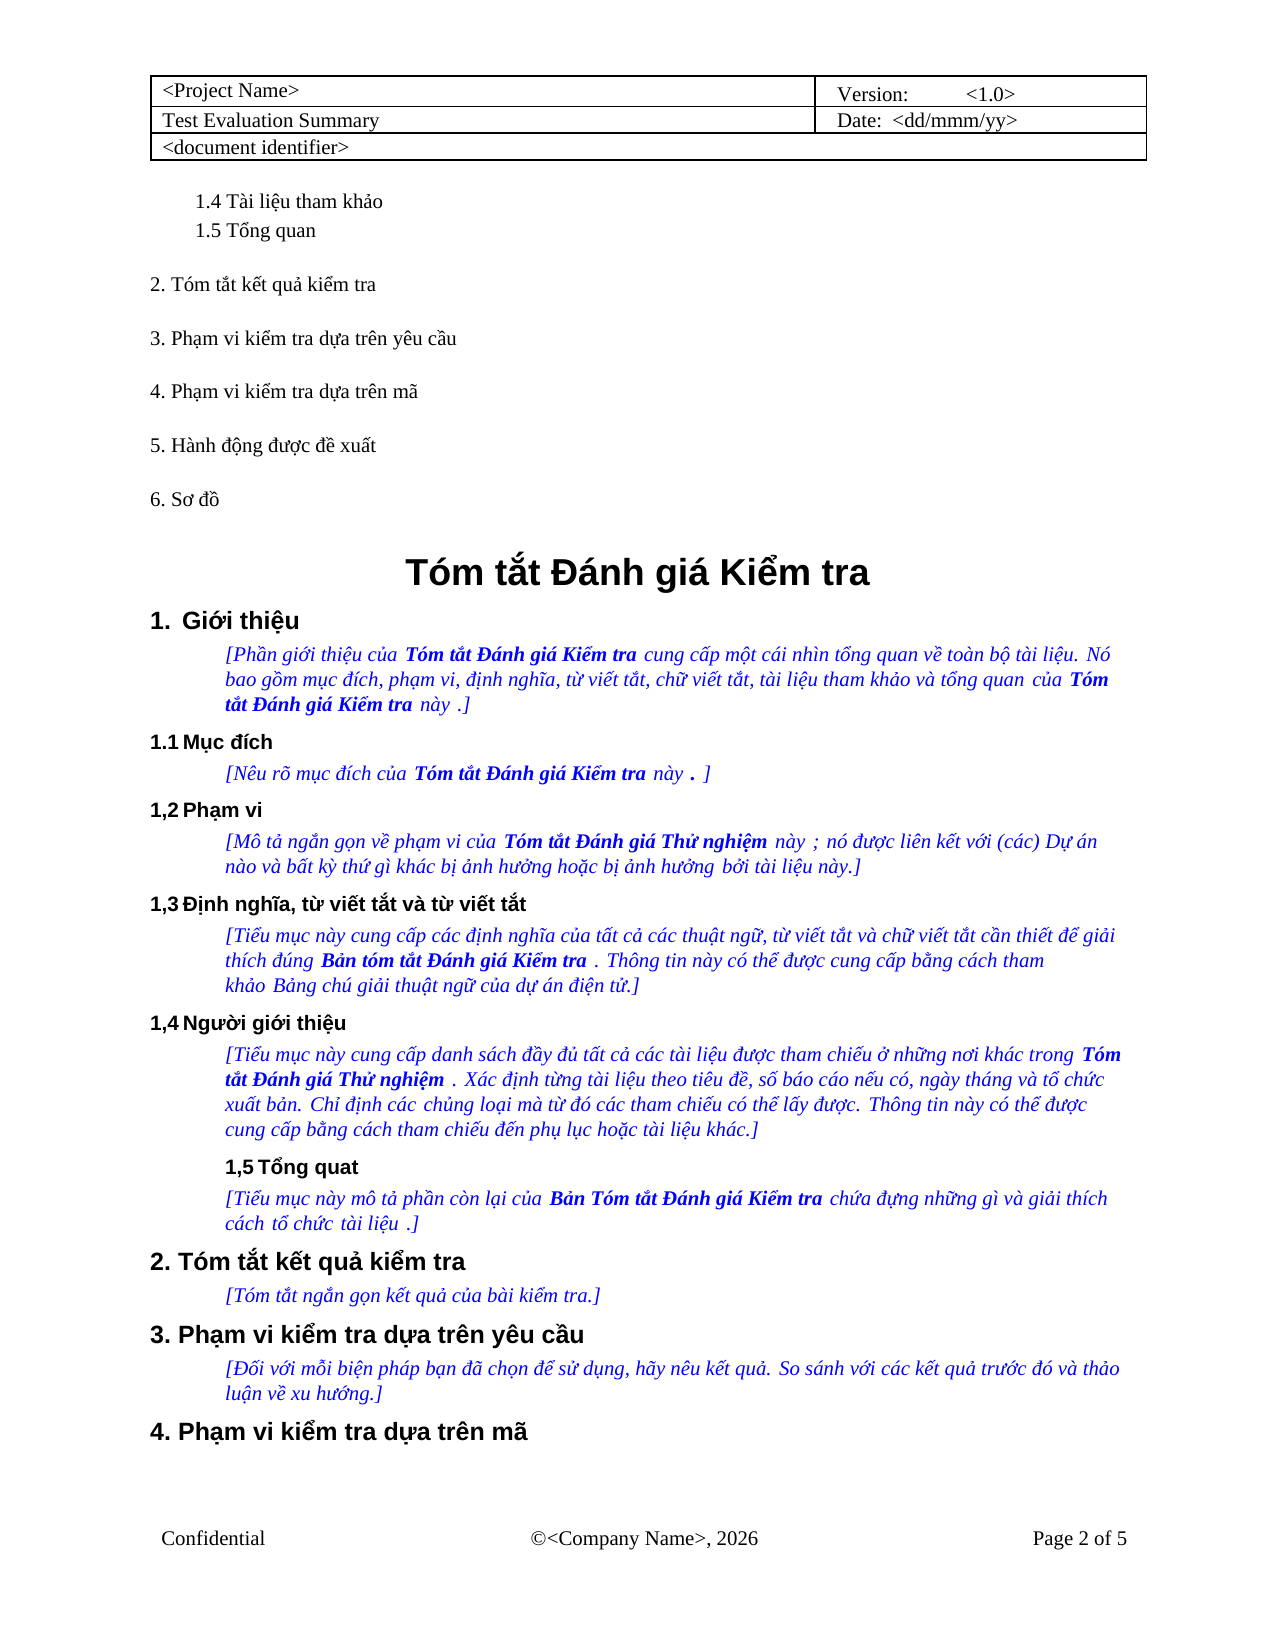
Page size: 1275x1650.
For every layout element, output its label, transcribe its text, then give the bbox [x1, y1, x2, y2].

text 2. Tóm tắt kết quả kiểm tra [150, 1247, 1125, 1276]
text 5. Hành động được đề xuất [150, 429, 1050, 458]
text 6. Sơ đồ [150, 483, 1050, 512]
text 4. Phạm vi kiểm tra dựa trên mã [150, 1417, 1125, 1446]
text Tóm tắt Đánh giá Kiểm tra [150, 518, 1125, 593]
text [Tiểu mục này cung cấp các định nghĩa của tất cả các thuật ngữ, từ viết tắt và chữ viết tắt cần thiết để giải thích đúng Bản tóm tắt Đánh giá Kiểm tra . Thông tin này có thể được cung cấp bằng cách tham khảo Bảng chú giải thuật ngữ của dự án điện tử.] [225, 922, 1125, 997]
text [Tiểu mục này cung cấp danh sách đầy đủ tất cả các tài liệu được tham chiếu ở những nơi khác trong Tóm tắt Đánh giá Thử nghiệm . Xác định từng tài liệu theo tiêu đề, số báo cáo nếu có, ngày tháng và tổ chức xuất bản. Chỉ định các chủng loại mà từ đó các tham chiếu có thể lấy được. Thông tin này có thể được cung cấp bằng cách tham chiếu đến phụ lục hoặc tài liệu khác.] [225, 1041, 1125, 1141]
text 1,3 Định nghĩa, từ viết tắt và từ viết tắt [150, 891, 1125, 916]
text 1,4 Người giới thiệu [150, 1010, 1125, 1035]
text 1,5 Tổng quat [225, 1153, 1125, 1178]
text 1,2 Phạm vi [150, 797, 1125, 822]
text 3. Phạm vi kiểm tra dựa trên yêu cầu [150, 1320, 1125, 1348]
text 3. Phạm vi kiểm tra dựa trên yêu cầu [150, 322, 1050, 350]
text [Nêu rõ mục đích của Tóm tắt Đánh giá Kiểm tra này . ] [225, 760, 1125, 785]
text 1.5 Tổng quan [195, 214, 1050, 243]
text 1. Giới thiệu [150, 606, 1125, 635]
text [Tiểu mục này mô tả phần còn lại của Bản Tóm tắt Đánh giá Kiểm tra chứa đựng những gì và giải thích cách tổ chức tài liệu .] [225, 1185, 1125, 1235]
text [225, 1355, 1125, 1405]
text 1.4 Tài liệu tham khảo [195, 185, 1050, 214]
text [Phần giới thiệu của Tóm tắt Đánh giá Kiểm tra cung cấp một cái nhìn tổng quan về toàn bộ tài liệu. Nó bao gồm mục đích, phạm vi, định nghĩa, từ viết tắt, chữ viết tắt, tài liệu tham khảo và tổng quan của Tóm tắt Đánh giá Kiểm tra này .] [225, 641, 1125, 716]
text [Mô tả ngắn gọn về phạm vi của Tóm tắt Đánh giá Thử nghiệm này ; nó được liên kết với (các) Dự án nào và bất kỳ thứ gì khác bị ảnh hưởng hoặc bị ảnh hưởng bởi tài liệu này.] [225, 828, 1125, 878]
text 4. Phạm vi kiểm tra dựa trên mã [150, 375, 1050, 404]
text [Tóm tắt ngắn gọn kết quả của bài kiểm tra.] [225, 1282, 1125, 1307]
text 1.1 Mục đích [150, 728, 1125, 753]
text 2. Tóm tắt kết quả kiểm tra [150, 268, 1050, 297]
